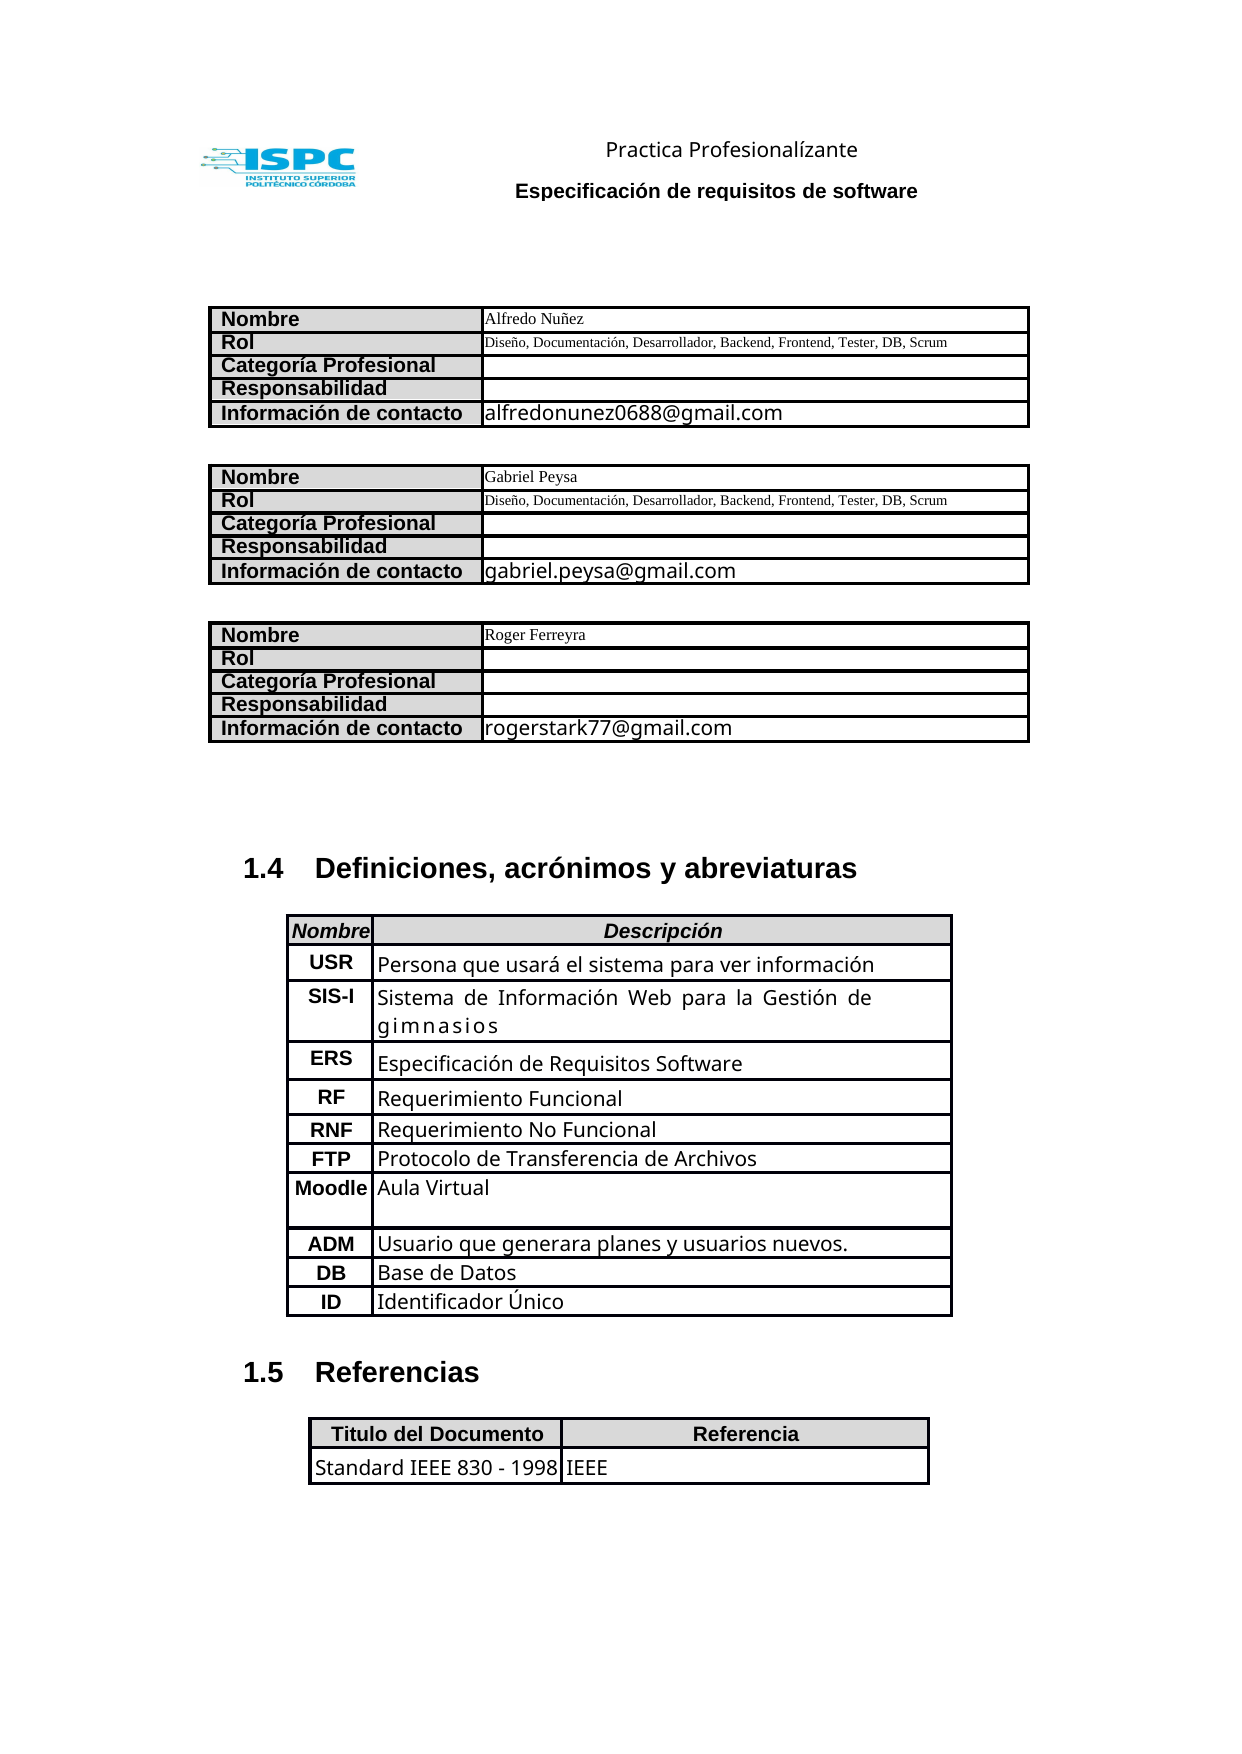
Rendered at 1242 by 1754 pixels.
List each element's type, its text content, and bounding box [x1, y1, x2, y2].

table_header Nombre [289, 917, 371, 943]
table_header Nombre [212, 309, 481, 331]
table_cell [484, 515, 1027, 534]
table_cell FTP [289, 1145, 371, 1171]
table_cell [484, 650, 1027, 669]
table_header Gabriel Peysa [484, 467, 1027, 488]
table_header Referencia [563, 1420, 927, 1446]
table_cell Responsabilidad [212, 380, 481, 399]
table_header Descripción [374, 917, 950, 943]
table_cell Usuario que generara planes y usuarios nuevos. [374, 1230, 950, 1256]
table_cell Diseño, Documentación, Desarrollador, Backend, Frontend, Tester, DB, Scrum [484, 492, 1027, 511]
table_cell Especificación de Requisitos Software [374, 1043, 950, 1078]
table_cell Diseño, Documentación, Desarrollador, Backend, Frontend, Tester, DB, Scrum [484, 334, 1027, 354]
table_cell RF [289, 1081, 371, 1113]
table_cell Standard IEEE 830 - 1998 [312, 1449, 560, 1482]
table_cell [484, 695, 1027, 715]
table_cell Rol [212, 492, 481, 511]
table_cell Protocolo de Transferencia de Archivos [374, 1145, 950, 1171]
table_cell IEEE [563, 1449, 927, 1482]
table_cell ID [289, 1288, 371, 1314]
table_cell RNF [289, 1116, 371, 1142]
table_cell Rol [212, 650, 481, 669]
table_cell Aula Virtual [374, 1174, 950, 1226]
subtitle Referencias [243, 1354, 1094, 1388]
table_cell Requerimiento No Funcional [374, 1116, 950, 1142]
table_cell SIS-I [289, 982, 371, 1039]
table_cell Sistema de Información Web para la Gestión de gimnasios [374, 982, 950, 1039]
table_cell gabriel.peysa@gmail.com [484, 560, 1027, 582]
table_cell [484, 538, 1027, 557]
table_cell Información de contacto [212, 560, 481, 582]
table_cell Información de contacto [212, 718, 481, 740]
table_cell Responsabilidad [212, 538, 481, 557]
table_cell [484, 357, 1027, 377]
table_header Nombre [212, 467, 481, 488]
table_cell [484, 673, 1027, 692]
table_cell Rol [212, 334, 481, 354]
table_header Titulo del Documento [312, 1420, 560, 1446]
table_cell rogerstark77@gmail.com [484, 718, 1027, 740]
table_cell Persona que usará el sistema para ver información [374, 946, 950, 978]
table_cell Categoría Profesional [212, 515, 481, 534]
table_cell Responsabilidad [212, 695, 481, 715]
table_cell [484, 380, 1027, 399]
table_cell Categoría Profesional [212, 673, 481, 692]
table_cell Identificador Único [374, 1288, 950, 1314]
table_cell Moodle [289, 1174, 371, 1226]
list Definiciones, acrónimos y abreviaturas [243, 851, 1094, 885]
table_cell Información de contacto [212, 403, 481, 424]
table_header Nombre [212, 625, 481, 646]
table_cell Categoría Profesional [212, 357, 481, 377]
table_cell USR [289, 946, 371, 978]
table_cell ERS [289, 1043, 371, 1078]
table_cell alfredonunez0688@gmail.com [484, 403, 1027, 424]
table_header Roger Ferreyra [484, 625, 1027, 646]
table_cell DB [289, 1259, 371, 1285]
table_cell Requerimiento Funcional [374, 1081, 950, 1113]
table_header Alfredo Nuñez [484, 309, 1027, 331]
table_cell Base de Datos [374, 1259, 950, 1285]
table_cell ADM [289, 1230, 371, 1256]
picture [198, 147, 360, 187]
